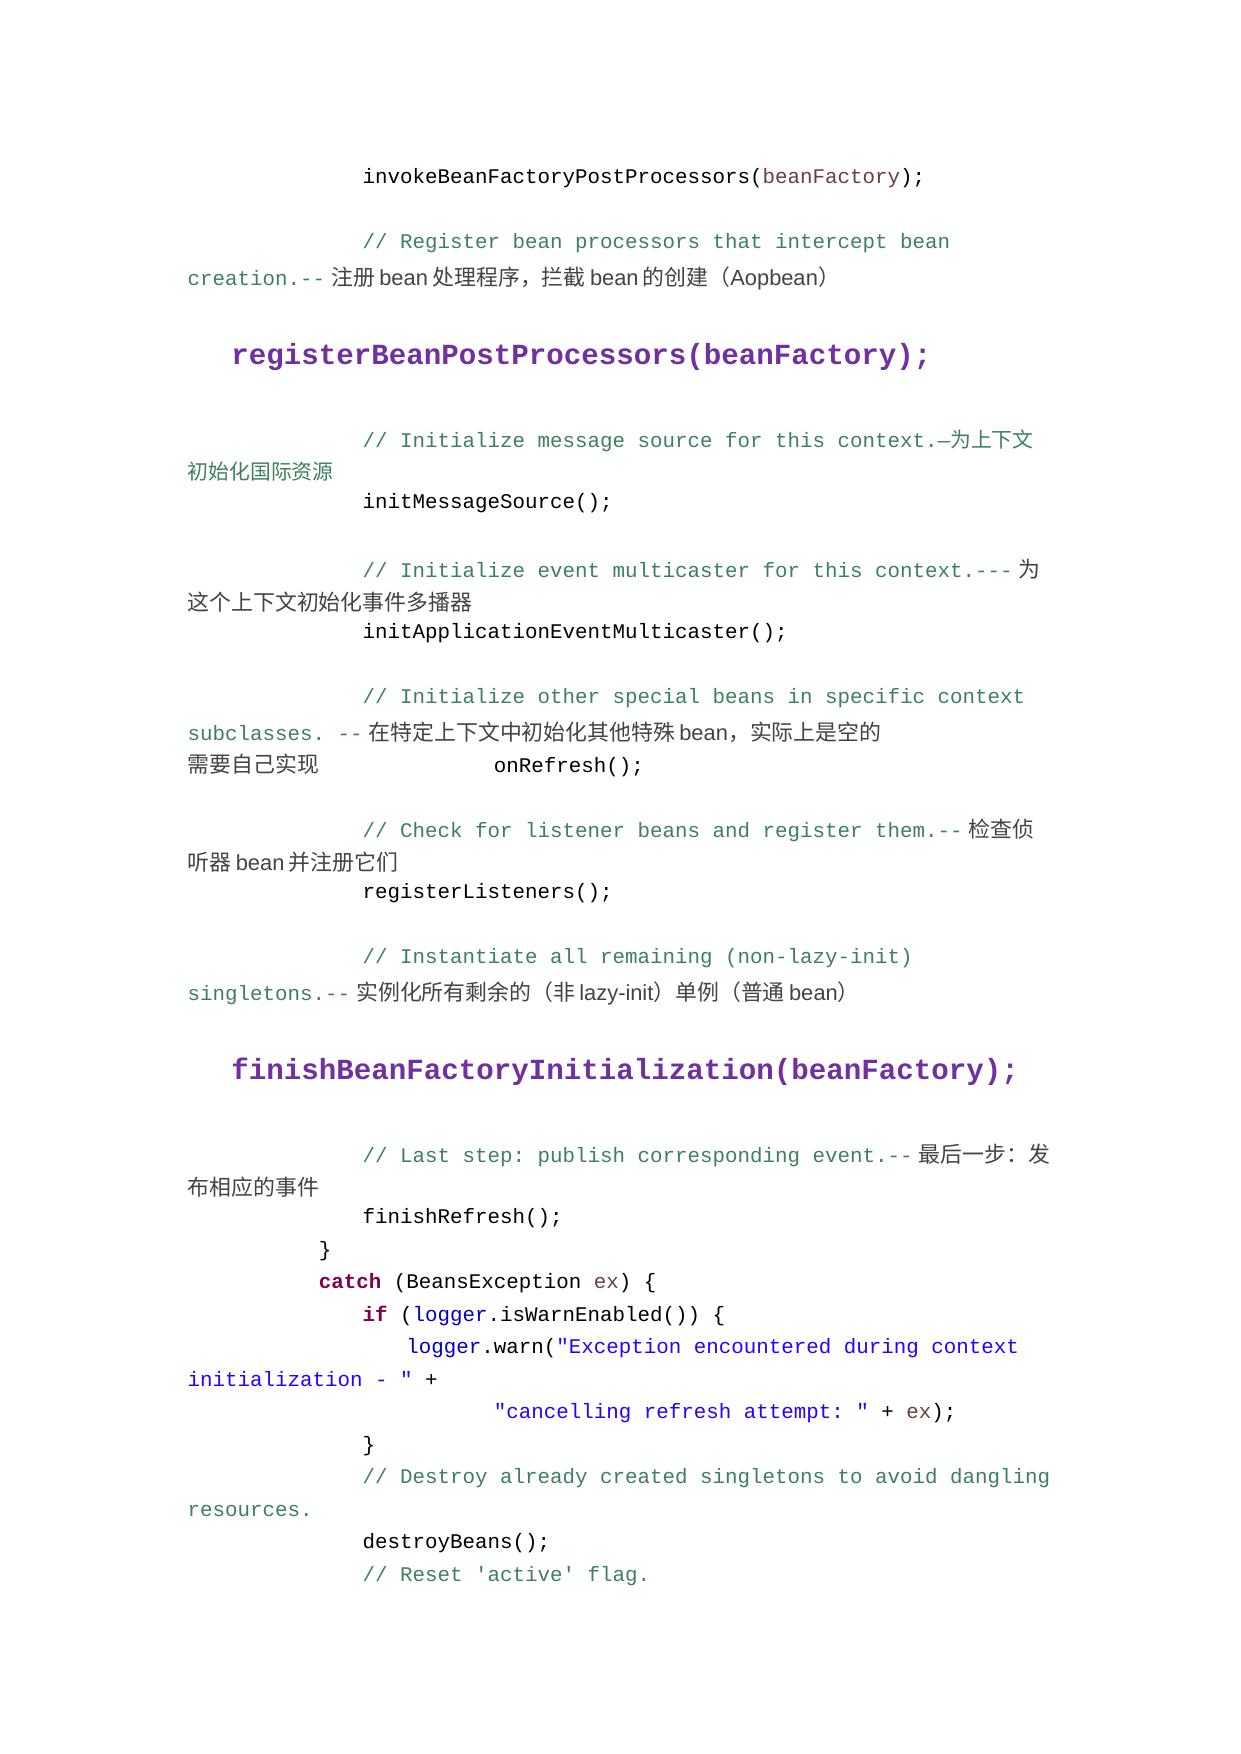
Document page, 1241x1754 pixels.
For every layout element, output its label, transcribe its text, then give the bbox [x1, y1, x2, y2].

text finishBeanFactoryInitialization(beanFactory); [187, 1007, 1053, 1104]
text // Instantiate all remaining (non-lazy-init) singletons.-- 实例化所有剩余的（非lazy-init）单例（普通bean） [187, 942, 1053, 1007]
text // Last step: publish corresponding event.-- 最后一步：发布相应的事件 [187, 1137, 1053, 1202]
text 需要自己实现 onRefresh(); [187, 747, 1053, 779]
text destroyBeans(); [187, 1527, 1053, 1559]
text logger.warn("Exception encountered during context initialization - " + [187, 1332, 1053, 1397]
text "cancelling refresh attempt: " + ex); [187, 1397, 1053, 1429]
text registerListeners(); [187, 877, 1053, 909]
text finishRefresh(); [187, 1202, 1053, 1234]
text // Reset 'active' flag. [187, 1559, 1053, 1592]
text invokeBeanFactoryPostProcessors(beanFactory); [187, 162, 1053, 194]
text registerBeanPostProcessors(beanFactory); [187, 292, 1053, 389]
text // Initialize other special beans in specific context subclasses. -- 在特定上下文中初始化其他特殊bean，实际上是空的 [187, 682, 1053, 747]
text catch (BeansException ex) { [187, 1267, 1053, 1299]
text // Initialize event multicaster for this context.--- 为这个上下文初始化事件多播器 [187, 552, 1053, 617]
text // Initialize message source for this context.—为上下文初始化国际资源 [187, 422, 1053, 487]
text initApplicationEventMulticaster(); [187, 617, 1053, 649]
text // Register bean processors that intercept bean creation.-- 注册bean处理程序，拦截bean的创建（Aopbean） [187, 227, 1053, 292]
text // Destroy already created singletons to avoid dangling resources. [187, 1462, 1053, 1527]
text } [187, 1234, 1053, 1267]
text if (logger.isWarnEnabled()) { [187, 1299, 1053, 1332]
text // Check for listener beans and register them.-- 检查侦听器bean并注册它们 [187, 812, 1053, 877]
text } [187, 1429, 1053, 1462]
text initMessageSource(); [187, 487, 1053, 519]
